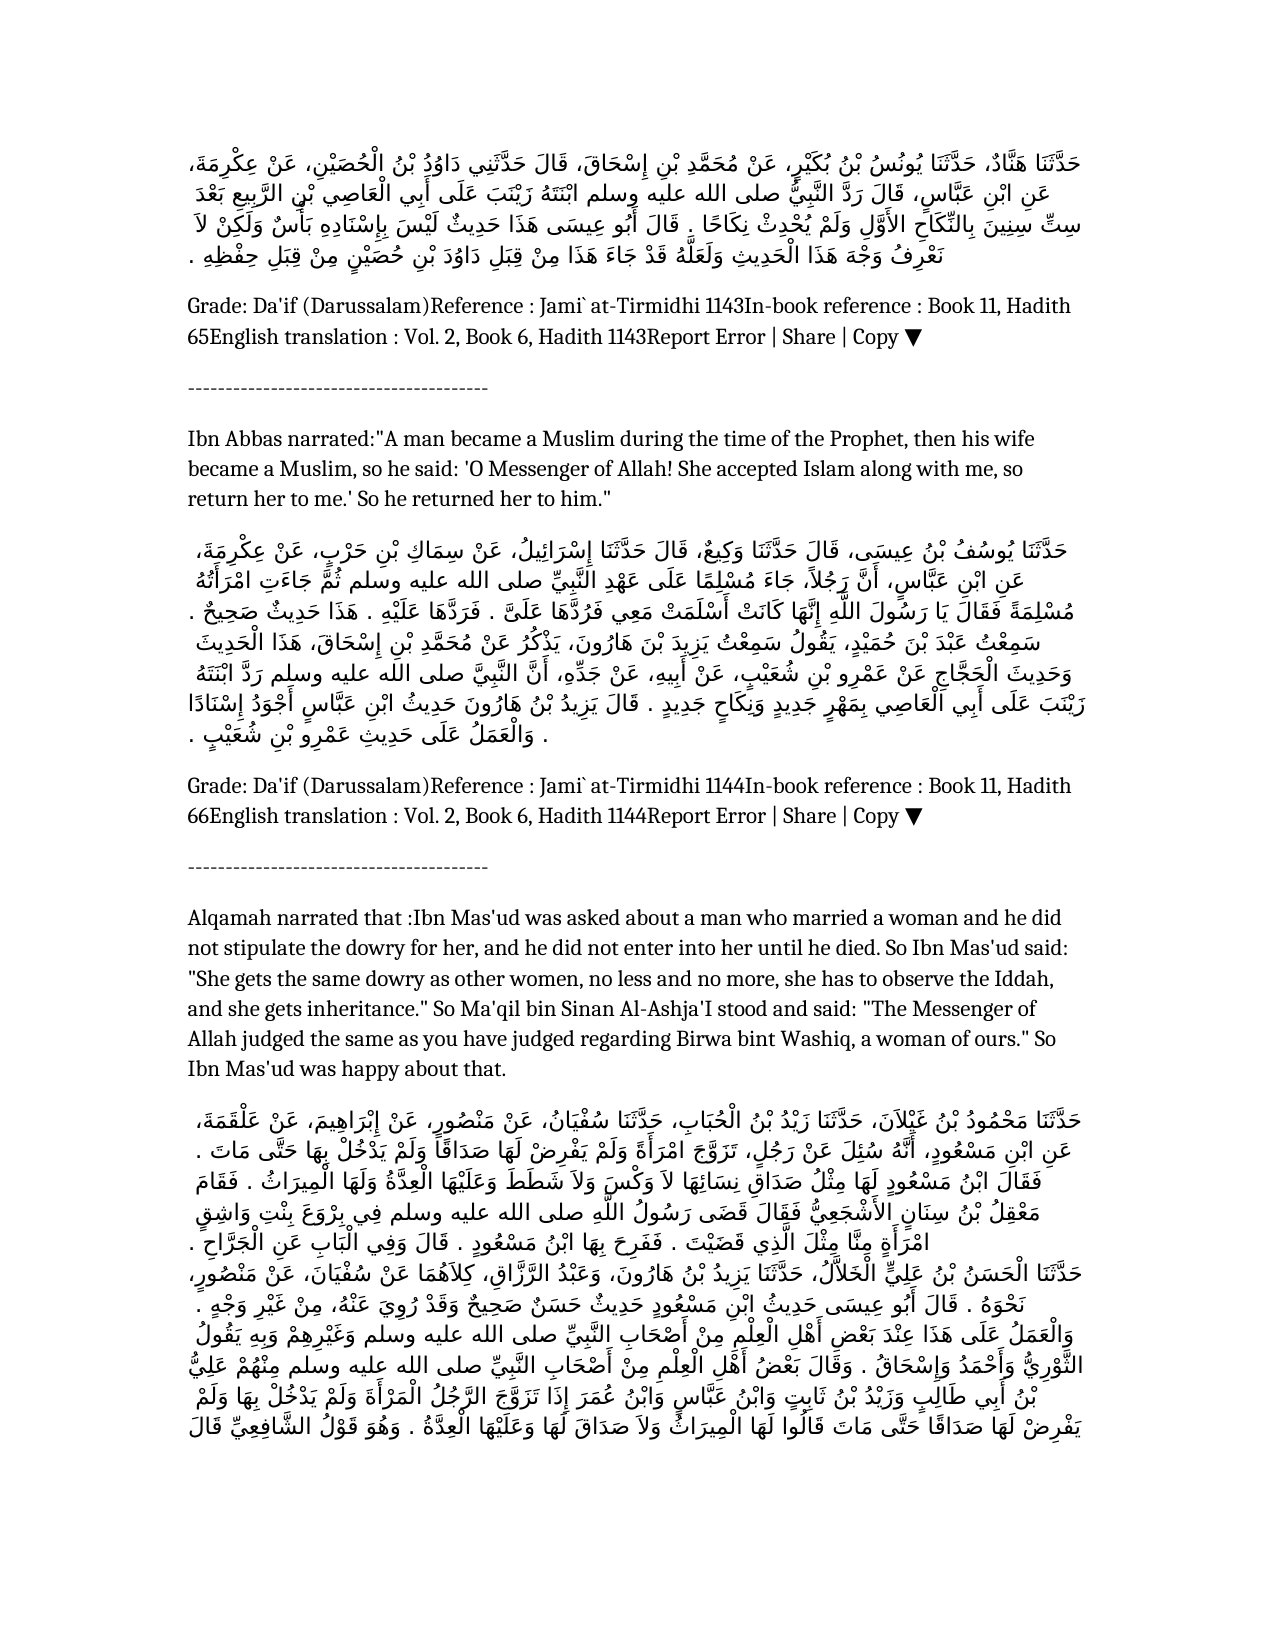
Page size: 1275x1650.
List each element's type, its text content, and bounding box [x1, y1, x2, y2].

text ---------------------------------------- [187, 374, 1087, 401]
text Alqamah narrated that :Ibn Mas'ud was asked about a man who married a woman and he did not stipulate the dowry for her, and he did not enter into her until he died. So Ibn Mas'ud said: "She gets the same dowry as other women, no less and no more, she has to observe the Iddah, and she gets inheritance." So Ma'qil bin Sinan Al-Ashja'I stood and said: "The Messenger of Allah judged the same as you have judged regarding Birwa bint Washiq, a woman of ours." So Ibn Mas'ud was happy about that. [187, 905, 1087, 1082]
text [187, 1107, 1087, 1440]
text حَدَّثَنَا يُوسُفُ بْنُ عِيسَى، قَالَ حَدَّثَنَا وَكِيعٌ، قَالَ حَدَّثَنَا إِسْرَائِيلُ، عَنْ سِمَاكِ بْنِ حَرْبٍ، عَنْ عِكْرِمَةَ، عَنِ ابْنِ عَبَّاسٍ، أَنَّ رَجُلاً، جَاءَ مُسْلِمًا عَلَى عَهْدِ النَّبِيِّ صلى الله عليه وسلم ثُمَّ جَاءَتِ امْرَأَتُهُ مُسْلِمَةً فَقَالَ يَا رَسُولَ اللَّهِ إِنَّهَا كَانَتْ أَسْلَمَتْ مَعِي فَرُدَّهَا عَلَىَّ ‏.‏ فَرَدَّهَا عَلَيْهِ ‏.‏ هَذَا حَدِيثٌ صَحِيحٌ ‏.‏ سَمِعْتُ عَبْدَ بْنَ حُمَيْدٍ، يَقُولُ سَمِعْتُ يَزِيدَ بْنَ هَارُونَ، يَذْكُرُ عَنْ مُحَمَّدِ بْنِ إِسْحَاقَ، هَذَا الْحَدِيثَ وَحَدِيثَ الْحَجَّاجِ عَنْ عَمْرِو بْنِ شُعَيْبٍ، عَنْ أَبِيهِ، عَنْ جَدِّهِ، أَنَّ النَّبِيَّ صلى الله عليه وسلم رَدَّ ابْنَتَهُ زَيْنَبَ عَلَى أَبِي الْعَاصِي بِمَهْرٍ جَدِيدٍ وَنِكَاحٍ جَدِيدٍ ‏.‏ قَالَ يَزِيدُ بْنُ هَارُونَ حَدِيثُ ابْنِ عَبَّاسٍ أَجْوَدُ إِسْنَادًا ‏.‏ وَالْعَمَلُ عَلَى حَدِيثِ عَمْرِو بْنِ شُعَيْبٍ ‏.‏ [187, 537, 1087, 748]
text Grade: Da'if (Darussalam)Reference : Jami` at-Tirmidhi 1143In-book reference : Book 11, Hadith 65English translation : Vol. 2, Book 6, Hadith 1143Report Error | Share | Copy ▼ [187, 293, 1087, 350]
text Grade: Da'if (Darussalam)Reference : Jami` at-Tirmidhi 1144In-book reference : Book 11, Hadith 66English translation : Vol. 2, Book 6, Hadith 1144Report Error | Share | Copy ▼ [187, 773, 1087, 829]
text حَدَّثَنَا هَنَّادٌ، حَدَّثَنَا يُونُسُ بْنُ بُكَيْرٍ، عَنْ مُحَمَّدِ بْنِ إِسْحَاقَ، قَالَ حَدَّثَنِي دَاوُدُ بْنُ الْحُصَيْنِ، عَنْ عِكْرِمَةَ، عَنِ ابْنِ عَبَّاسٍ، قَالَ رَدَّ النَّبِيُّ صلى الله عليه وسلم ابْنَتَهُ زَيْنَبَ عَلَى أَبِي الْعَاصِي بْنِ الرَّبِيعِ بَعْدَ سِتِّ سِنِينَ بِالنِّكَاحِ الأَوَّلِ وَلَمْ يُحْدِثْ نِكَاحًا ‏.‏ قَالَ أَبُو عِيسَى هَذَا حَدِيثٌ لَيْسَ بِإِسْنَادِهِ بَأْسٌ وَلَكِنْ لاَ نَعْرِفُ وَجْهَ هَذَا الْحَدِيثِ وَلَعَلَّهُ قَدْ جَاءَ هَذَا مِنْ قِبَلِ دَاوُدَ بْنِ حُصَيْنٍ مِنْ قِبَلِ حِفْظِهِ ‏.‏ [187, 150, 1087, 268]
text ---------------------------------------- [187, 854, 1087, 880]
text Ibn Abbas narrated:"A man became a Muslim during the time of the Prophet, then his wife became a Muslim, so he said: 'O Messenger of Allah! She accepted Islam along with me, so return her to me.' So he returned her to him." [187, 426, 1087, 512]
